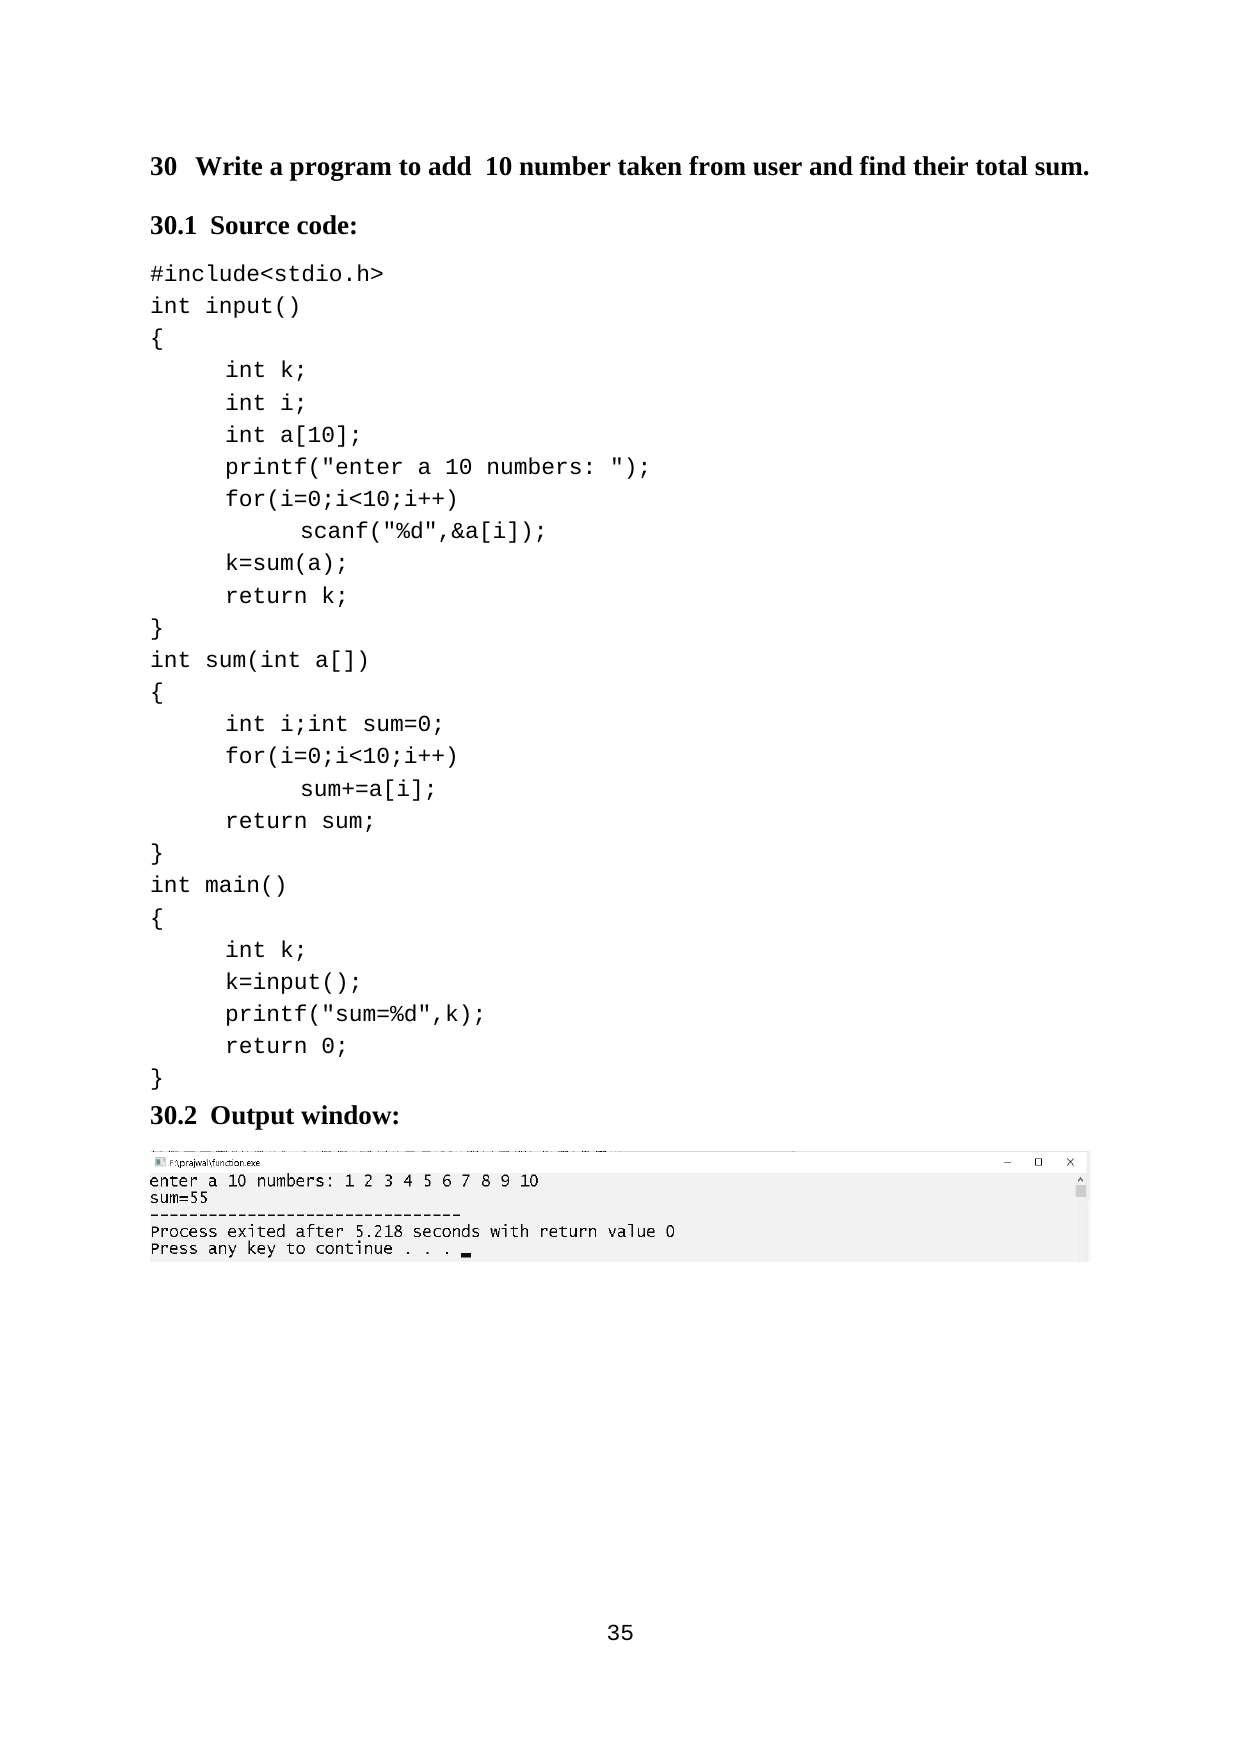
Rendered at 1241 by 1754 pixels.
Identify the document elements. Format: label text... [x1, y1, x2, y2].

text { [150, 681, 1090, 706]
text int i;int sum=0; [150, 713, 1090, 739]
subtitle Output window: [150, 1099, 1090, 1130]
text int main() [150, 874, 1090, 899]
text return sum; [150, 809, 1090, 835]
picture [150, 1151, 1091, 1262]
text printf("sum=%d",k); [150, 1002, 1090, 1028]
text for(i=0;i<10;i++) [150, 487, 1090, 513]
text { [150, 326, 1090, 352]
text } [150, 841, 1090, 867]
subtitle Source code: [150, 209, 1090, 240]
text printf("enter a 10 numbers: "); [150, 455, 1090, 481]
text int input() [150, 294, 1090, 320]
text k=input(); [150, 970, 1090, 996]
text #include<stdio.h> [150, 262, 1090, 288]
text } [150, 1067, 1090, 1093]
text int sum(int a[]) [150, 648, 1090, 674]
text k=sum(a); [150, 552, 1090, 578]
text int k; [150, 359, 1090, 384]
text scanf("%d",&a[i]); [150, 519, 1090, 546]
text return 0; [150, 1034, 1090, 1061]
text int i; [150, 391, 1090, 417]
text for(i=0;i<10;i++) [150, 745, 1090, 771]
subtitle Write a program to add 10 number taken from user and find their total sum. [150, 150, 1090, 181]
text return k; [150, 584, 1090, 610]
text { [150, 906, 1090, 932]
text int k; [150, 938, 1090, 964]
text } [150, 616, 1090, 642]
text int a[10]; [150, 423, 1090, 449]
text sum+=a[i]; [150, 777, 1090, 803]
